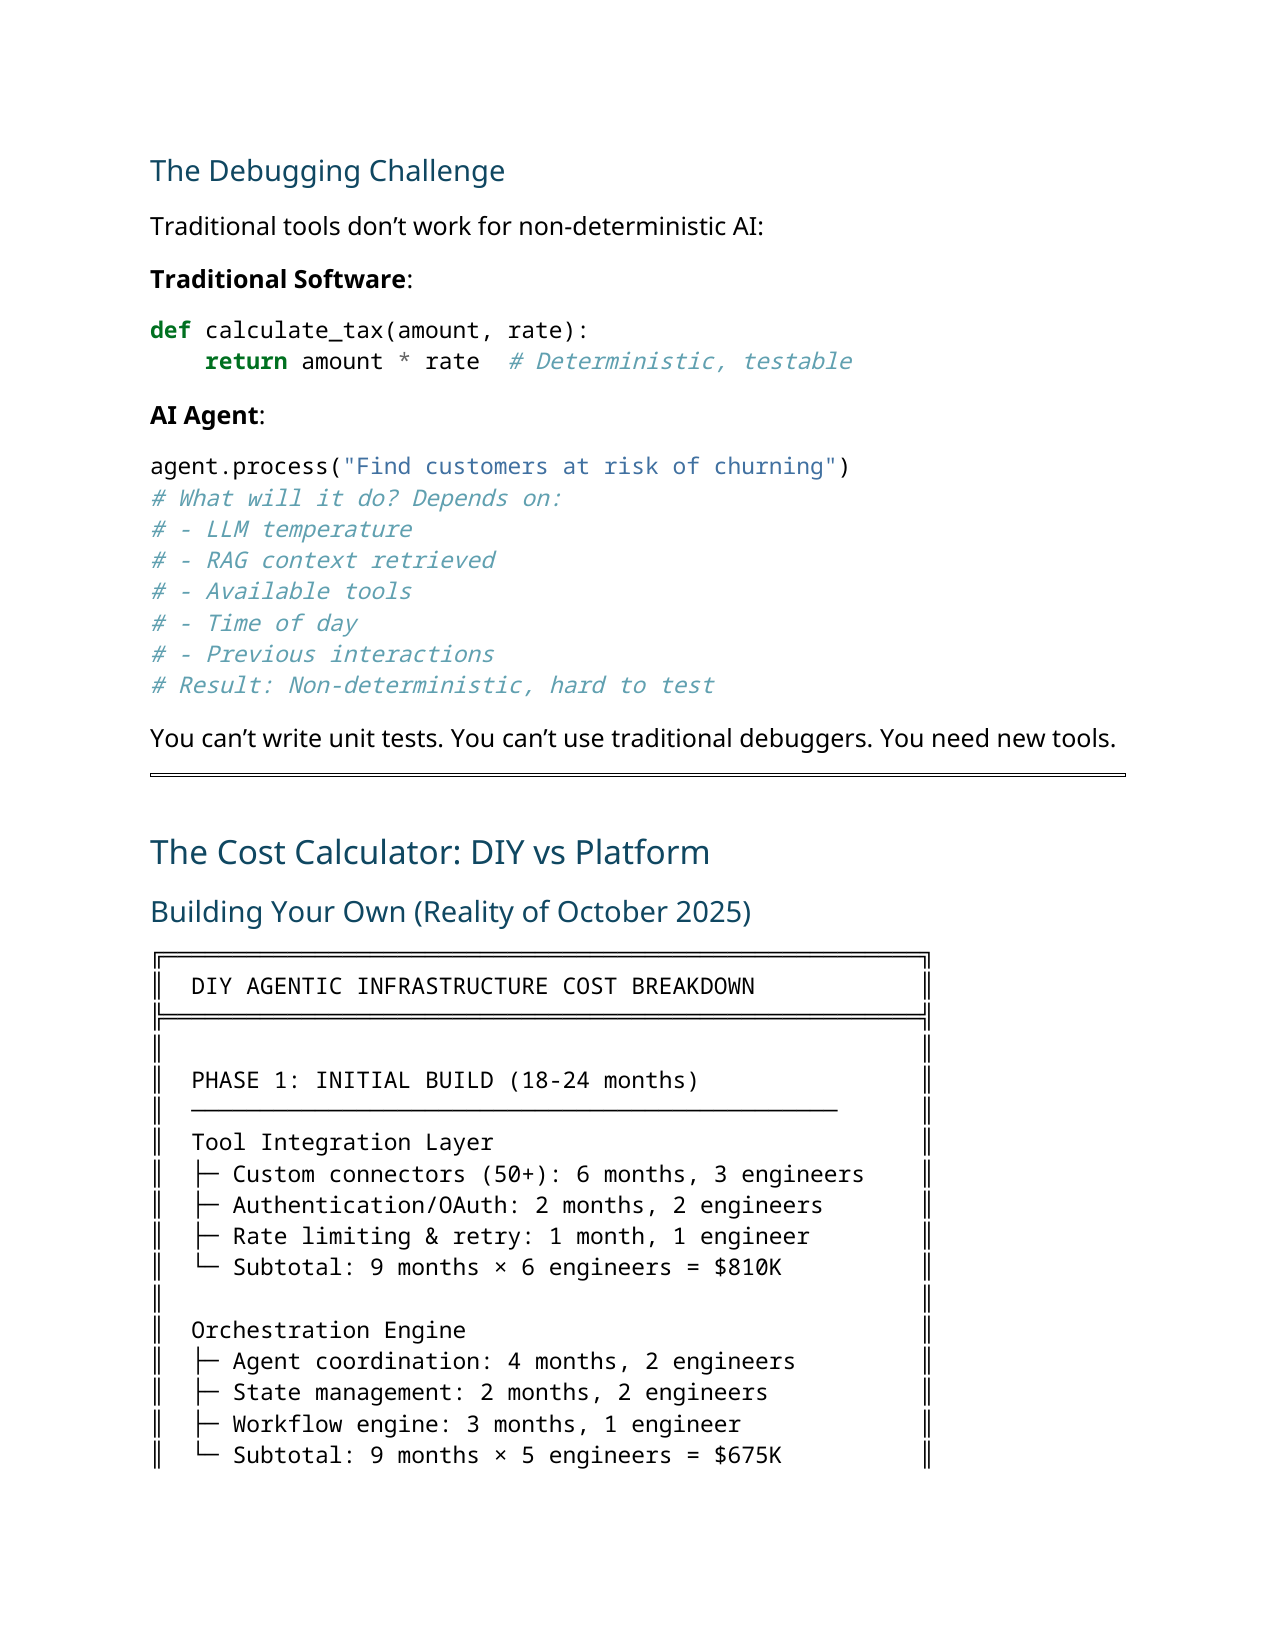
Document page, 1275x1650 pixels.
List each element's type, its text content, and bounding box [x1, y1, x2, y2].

text agent.process("Find customers at risk of churning") # What will it do? Depends on: # - LLM temperature # - RAG context retrieved # - Available tools # - Time of day # - Previous interactions # Result: Non-deterministic, hard to test [150, 450, 1125, 700]
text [150, 939, 1125, 1470]
subtitle Building Your Own (Reality of October 2025) [150, 891, 1125, 931]
subtitle The Debugging Challenge [150, 150, 1125, 190]
text def calculate_tax(amount, rate): return amount * rate # Deterministic, testable [150, 314, 1125, 377]
text AI Agent: [150, 397, 1125, 431]
text You can’t write unit tests. You can’t use traditional debuggers. You need new tools. [150, 721, 1125, 755]
text Traditional Software: [150, 261, 1125, 295]
text Traditional tools don’t work for non-deterministic AI: [150, 208, 1125, 242]
subtitle The Cost Calculator: DIY vs Platform [150, 829, 1125, 874]
